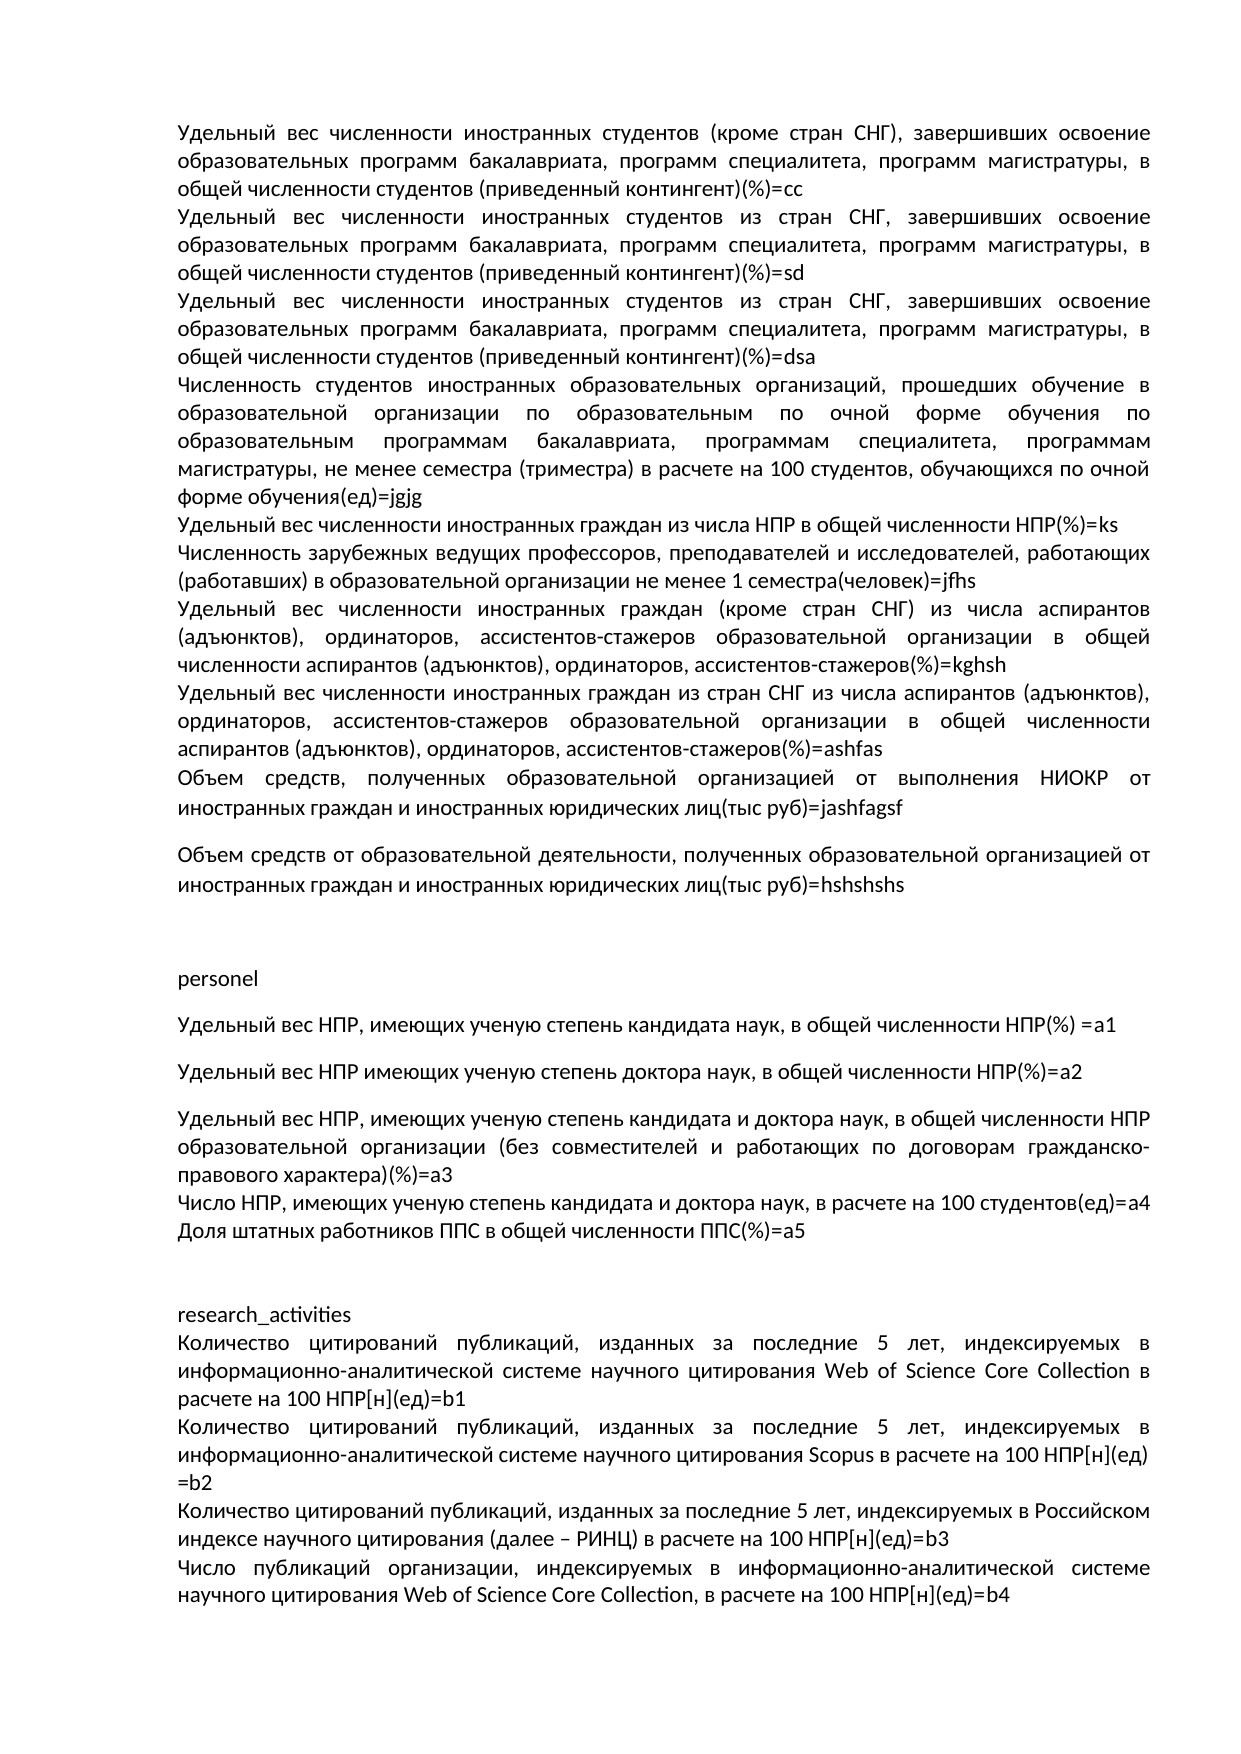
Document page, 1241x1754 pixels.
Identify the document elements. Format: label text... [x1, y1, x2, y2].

text Количество цитирований публикаций, изданных за последние 5 лет, индексируемых в Российском индексе научного цитирования (далее – РИНЦ) в расчете на 100 НПР[н](ед)=b3 [177, 1497, 1152, 1553]
text Удельный вес численности иностранных граждан из стран СНГ из числа аспирантов (адъюнктов), ординаторов, ассистентов-стажеров образовательной организации в общей численности аспирантов (адъюнктов), ординаторов, ассистентов-стажеров(%)=ashfas [177, 678, 1152, 763]
text Удельный вес численности иностранных граждан из числа НПР в общей численности НПР(%)=ks [177, 510, 1152, 538]
text Численность зарубежных ведущих профессоров, преподавателей и исследователей, работающих (работавших) в образовательной организации не менее 1 семестра(человек)=jfhs [177, 538, 1152, 594]
text Удельный вес численности иностранных студентов (кроме стран СНГ), завершивших освоение образовательных программ бакалавриата, программ специалитета, программ магистратуры, в общей численности студентов (приведенный контингент)(%)=cc [177, 118, 1152, 202]
text Число публикаций организации, индексируемых в информационно-аналитической системе научного цитирования Web of Science Core Collection, в расчете на 100 НПР[н](ед)=b4 [177, 1553, 1152, 1609]
text Число НПР, имеющих ученую степень кандидата и доктора наук, в расчете на 100 студентов(ед)=a4 [177, 1188, 1152, 1216]
text Удельный вес НПР имеющих ученую степень доктора наук, в общей численности НПР(%)=a2 [177, 1057, 1152, 1085]
text Численность студентов иностранных образовательных организаций, прошедших обучение в образовательной организации по образовательным по очной форме обучения по образовательным программам бакалавриата, программам специалитета, программам магистратуры, не менее семестра (триместра) в расчете на 100 студентов, обучающихся по очной форме обучения(ед)=jgjg [177, 370, 1152, 510]
text Количество цитирований публикаций, изданных за последние 5 лет, индексируемых в информационно-аналитической системе научного цитирования Web of Science Core Collection в расчете на 100 НПР[н](ед)=b1 [177, 1328, 1152, 1412]
text Объем средств, полученных образовательной организацией от выполнения НИОКР от иностранных граждан и иностранных юридических лиц(тыс руб)=jashfagsf [177, 763, 1152, 821]
text =b2 [177, 1468, 1152, 1497]
text Удельный вес численности иностранных студентов из стран СНГ, завершивших освоение образовательных программ бакалавриата, программ специалитета, программ магистратуры, в общей численности студентов (приведенный контингент)(%)=dsa [177, 286, 1152, 370]
text Объем средств от образовательной деятельности, полученных образовательной организацией от иностранных граждан и иностранных юридических лиц(тыс руб)=hshshshs [177, 840, 1152, 898]
text personel [177, 964, 1152, 992]
text Удельный вес численности иностранных граждан (кроме стран СНГ) из числа аспирантов (адъюнктов), ординаторов, ассистентов-стажеров образовательной организации в общей численности аспирантов (адъюнктов), ординаторов, ассистентов-стажеров(%)=kghsh [177, 594, 1152, 678]
text Доля штатных работников ППС в общей численности ППС(%)=a5 [177, 1216, 1152, 1244]
text research_activities [177, 1300, 1152, 1328]
text Удельный вес НПР, имеющих ученую степень кандидата и доктора наук, в общей численности НПР образовательной организации (без совместителей и работающих по договорам гражданско-правового характера)(%)=a3 [177, 1104, 1152, 1188]
text Количество цитирований публикаций, изданных за последние 5 лет, индексируемых в информационно-аналитической системе научного цитирования Scopus в расчете на 100 НПР[н](ед) [177, 1412, 1152, 1468]
text Удельный вес численности иностранных студентов из стран СНГ, завершивших освоение образовательных программ бакалавриата, программ специалитета, программ магистратуры, в общей численности студентов (приведенный контингент)(%)=sd [177, 202, 1152, 286]
text Удельный вес НПР, имеющих ученую степень кандидата наук, в общей численности НПР(%) =a1 [177, 1011, 1152, 1038]
